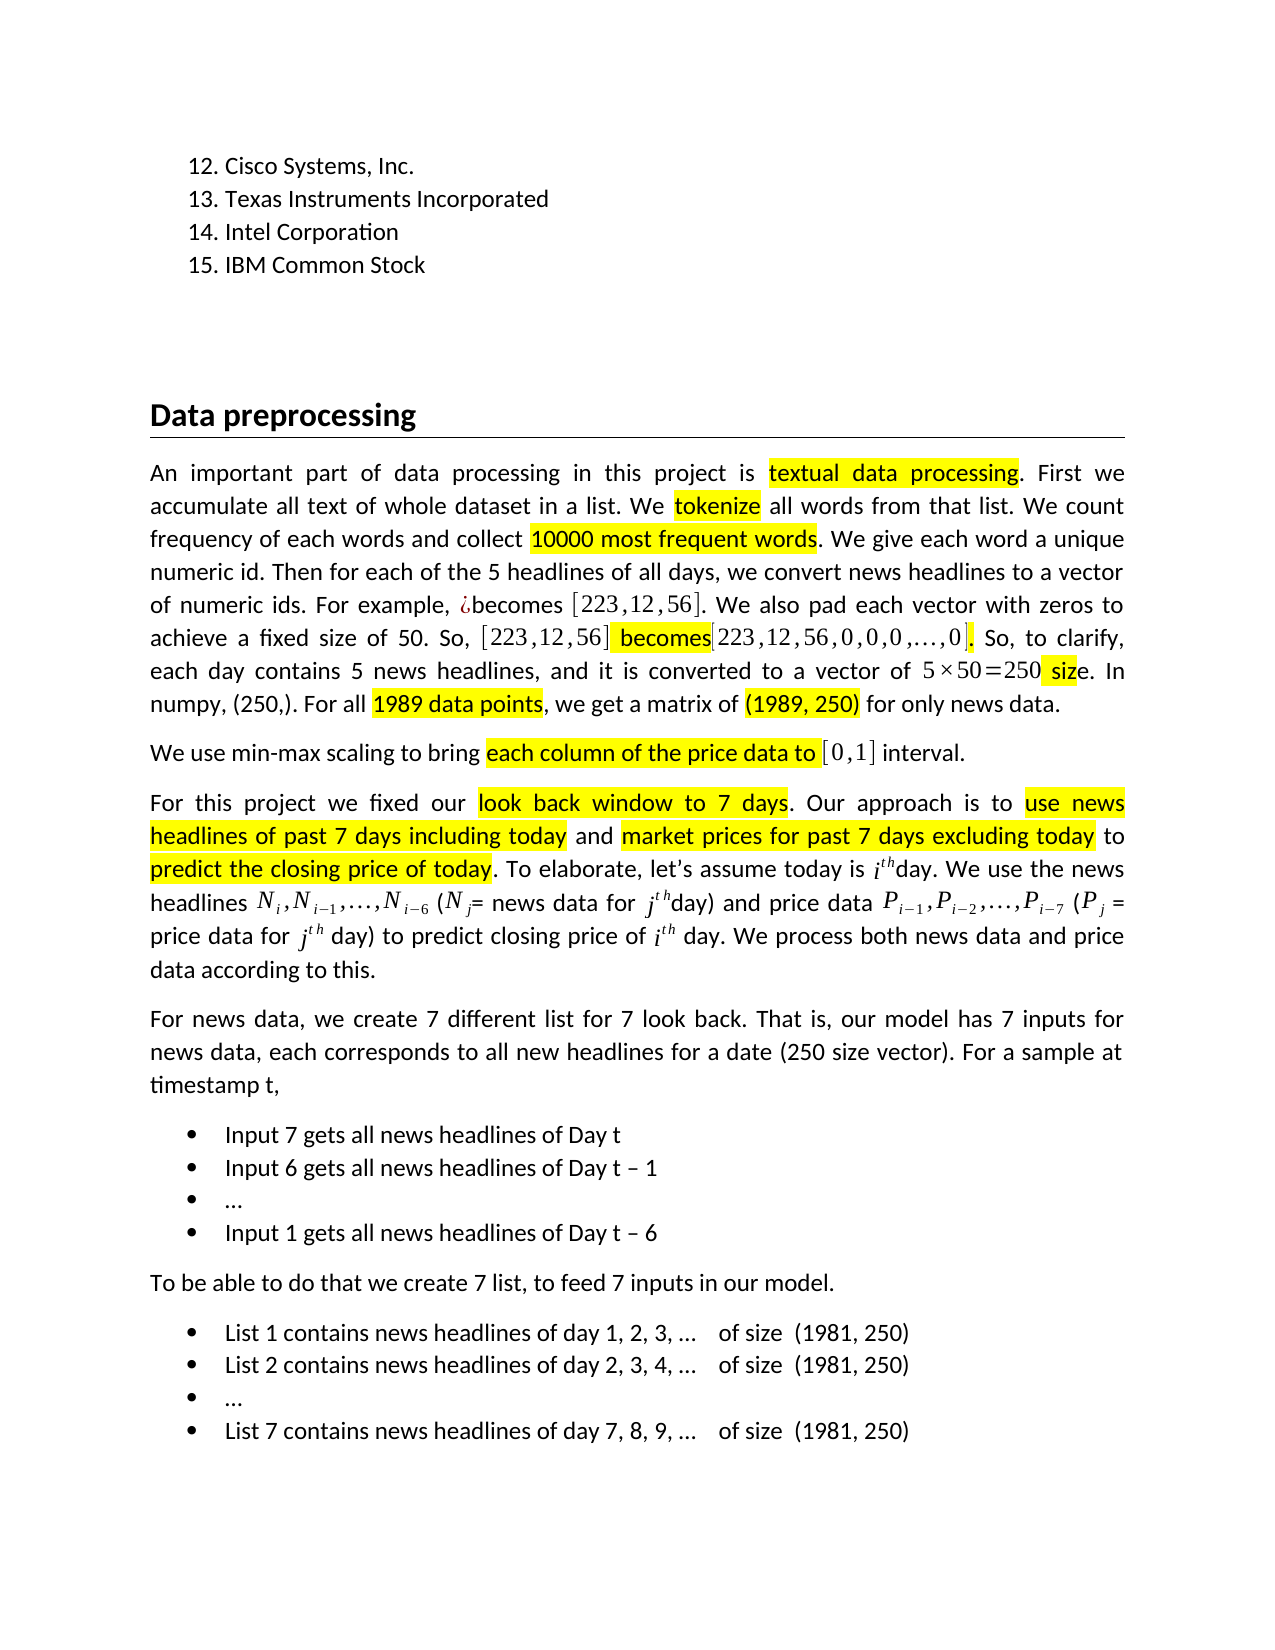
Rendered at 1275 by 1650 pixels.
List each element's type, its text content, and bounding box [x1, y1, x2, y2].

text To be able to do that we create 7 list, to feed 7 inputs in our model. [150, 1267, 1125, 1298]
text Data preprocessing [150, 394, 1125, 437]
list Input 1 gets all news headlines of Day t – 6 [187, 1217, 1125, 1248]
list List 1 contains news headlines of day 1, 2, 3, … of size (1981, 250) [187, 1317, 1125, 1347]
list … [187, 1382, 1125, 1413]
list Cisco Systems, Inc. [187, 150, 1125, 181]
text For this project we fixed our look back window to 7 days. Our approach is to use news headlines of past 7 days including today and market prices for past 7 days excluding today to predict the closing price of today. To elaborate, let’s assume today is day. We use the news headlines (= news data for day) and price data ( = price data for day) to predict closing price of day. We process both news data and price data according to this. [150, 787, 1125, 984]
list IBM Common Stock [187, 249, 1125, 279]
list Intel Corporation [187, 216, 1125, 246]
text We use min-max scaling to bring each column of the price data to interval. [150, 737, 1125, 768]
list Texas Instruments Incorporated [187, 183, 1125, 213]
list Input 6 gets all news headlines of Day t – 1 [187, 1152, 1125, 1182]
text An important part of data processing in this project is textual data processing. First we accumulate all text of whole dataset in a list. We tokenize all words from that list. We count frequency of each words and collect 10000 most frequent words. We give each word a unique numeric id. Then for each of the 5 headlines of all days, we convert news headlines to a vector of numeric ids. For example, becomes . We also pad each vector with zeros to achieve a fixed size of 50. So, becomes. So, to clarify, each day contains 5 news headlines, and it is converted to a vector of size. In numpy, (250,). For all 1989 data points, we get a matrix of (1989, 250) for only news data. [150, 457, 1125, 718]
list Input 7 gets all news headlines of Day t [187, 1119, 1125, 1149]
list … [187, 1184, 1125, 1215]
text For news data, we create 7 different list for 7 look back. That is, our model has 7 inputs for news data, each corresponds to all new headlines for a date (250 size vector). For a sample at timestamp t, [150, 1003, 1125, 1100]
list List 7 contains news headlines of day 7, 8, 9, … of size (1981, 250) [187, 1415, 1125, 1446]
list List 2 contains news headlines of day 2, 3, 4, … of size (1981, 250) [187, 1349, 1125, 1380]
